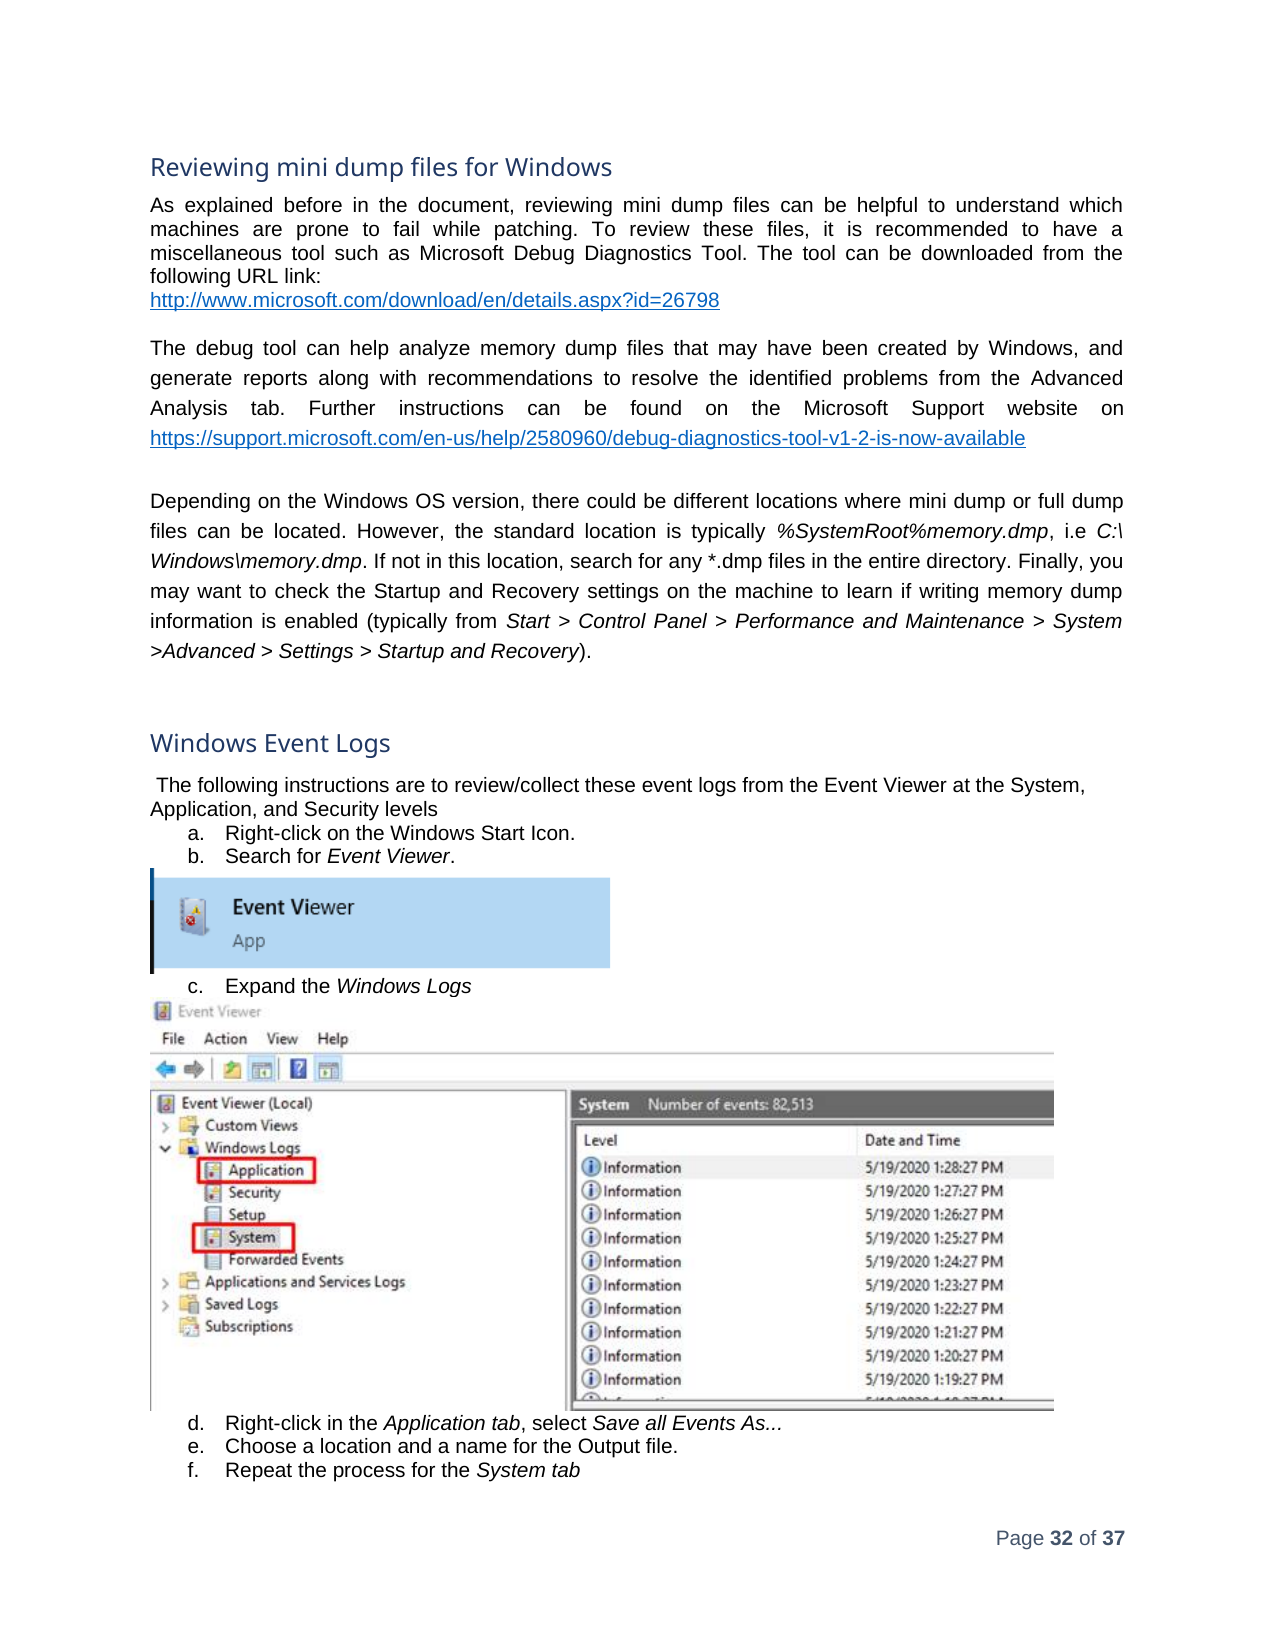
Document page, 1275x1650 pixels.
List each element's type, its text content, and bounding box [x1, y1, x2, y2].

list Right-click in the Application tab, select Save all Events As... [187, 1410, 1125, 1434]
list Search for Event Viewer. [187, 844, 1125, 868]
text As explained before in the document, reviewing mini dump files can be helpful to understand which machines are prone to fail while patching. To review these files, it is recommended to have a miscellaneous tool such as Microsoft Debug Diagnostics Tool. The tool can be downloaded from the following URL link: [150, 192, 1125, 288]
text The debug tool can help analyze memory dump files that may have been created by Windows, and generate reports along with recommendations to resolve the identified problems from the Advanced Analysis tab. Further instructions can be found on the Microsoft Support website on https://support.microsoft.com/en-us/help/2580960/debug-diagnostics-tool-v1-2-is-now-available [150, 336, 1125, 450]
text http://www.microsoft.com/download/en/details.aspx?id=26798 [150, 288, 1125, 312]
list Expand the Windows Logs [187, 974, 1125, 998]
subtitle Reviewing mini dump files for Windows [150, 150, 1125, 184]
text The following instructions are to review/collect these event logs from the Event Viewer at the System, Application, and Security levels [150, 772, 1125, 820]
list Repeat the process for the System tab [187, 1458, 1125, 1482]
picture [150, 997, 1054, 1411]
list Choose a location and a name for the Output file. [187, 1434, 1125, 1458]
text Depending on the Windows OS version, there could be different locations where mini dump or full dump files can be located. However, the standard location is typically %SystemRoot%memory.dmp, i.e C:\Windows\memory.dmp. If not in this location, search for any *.dmp files in the entire directory. Finally, you may want to check the Startup and Recovery settings on the machine to learn if writing memory dump information is enabled (typically from Start > Control Panel > Performance and Maintenance > System >Advanced > Settings > Startup and Recovery). [150, 489, 1125, 663]
list Right-click on the Windows Start Icon. [187, 820, 1125, 844]
picture [150, 868, 611, 974]
subtitle Windows Event Logs [150, 726, 1125, 760]
